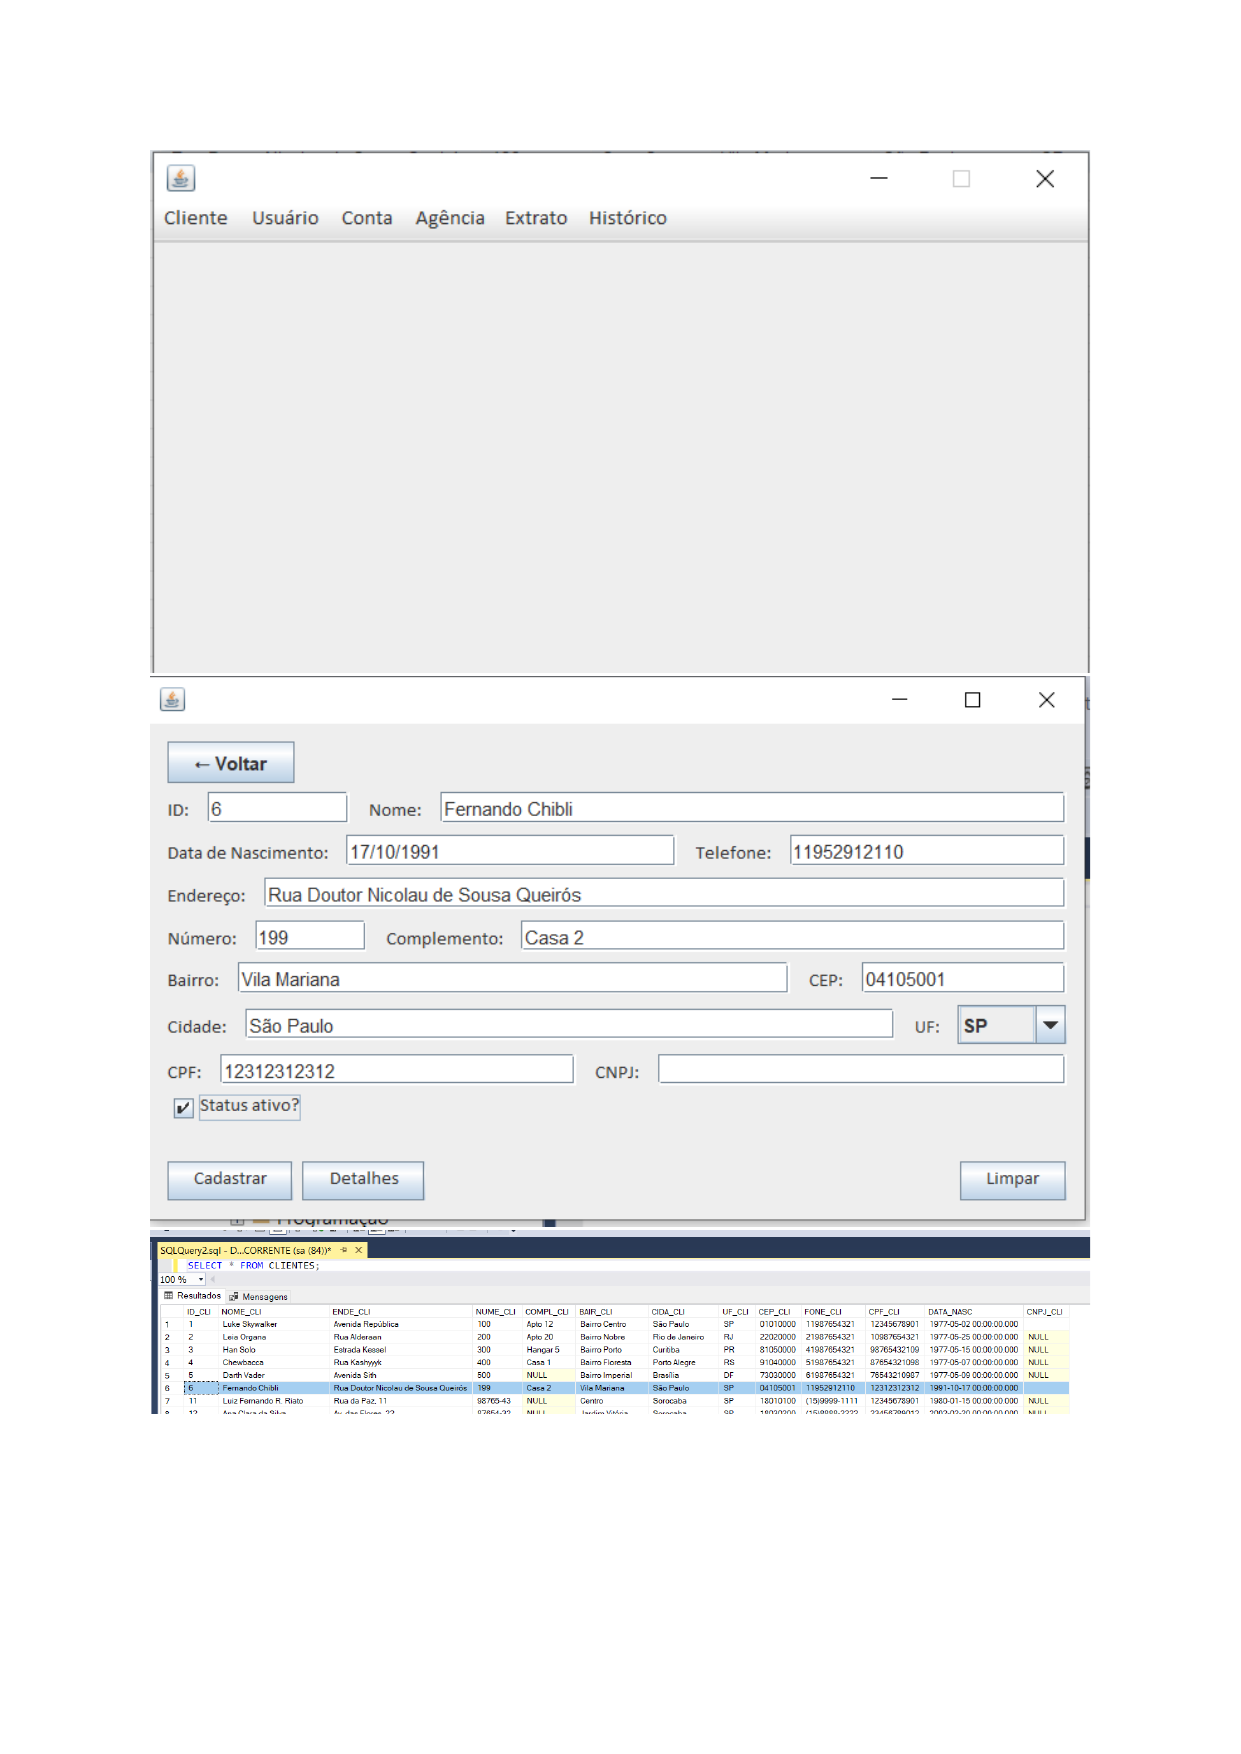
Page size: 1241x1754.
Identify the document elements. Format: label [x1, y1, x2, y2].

picture [150, 1230, 1091, 1414]
picture [150, 676, 1091, 1227]
picture [150, 150, 1091, 673]
